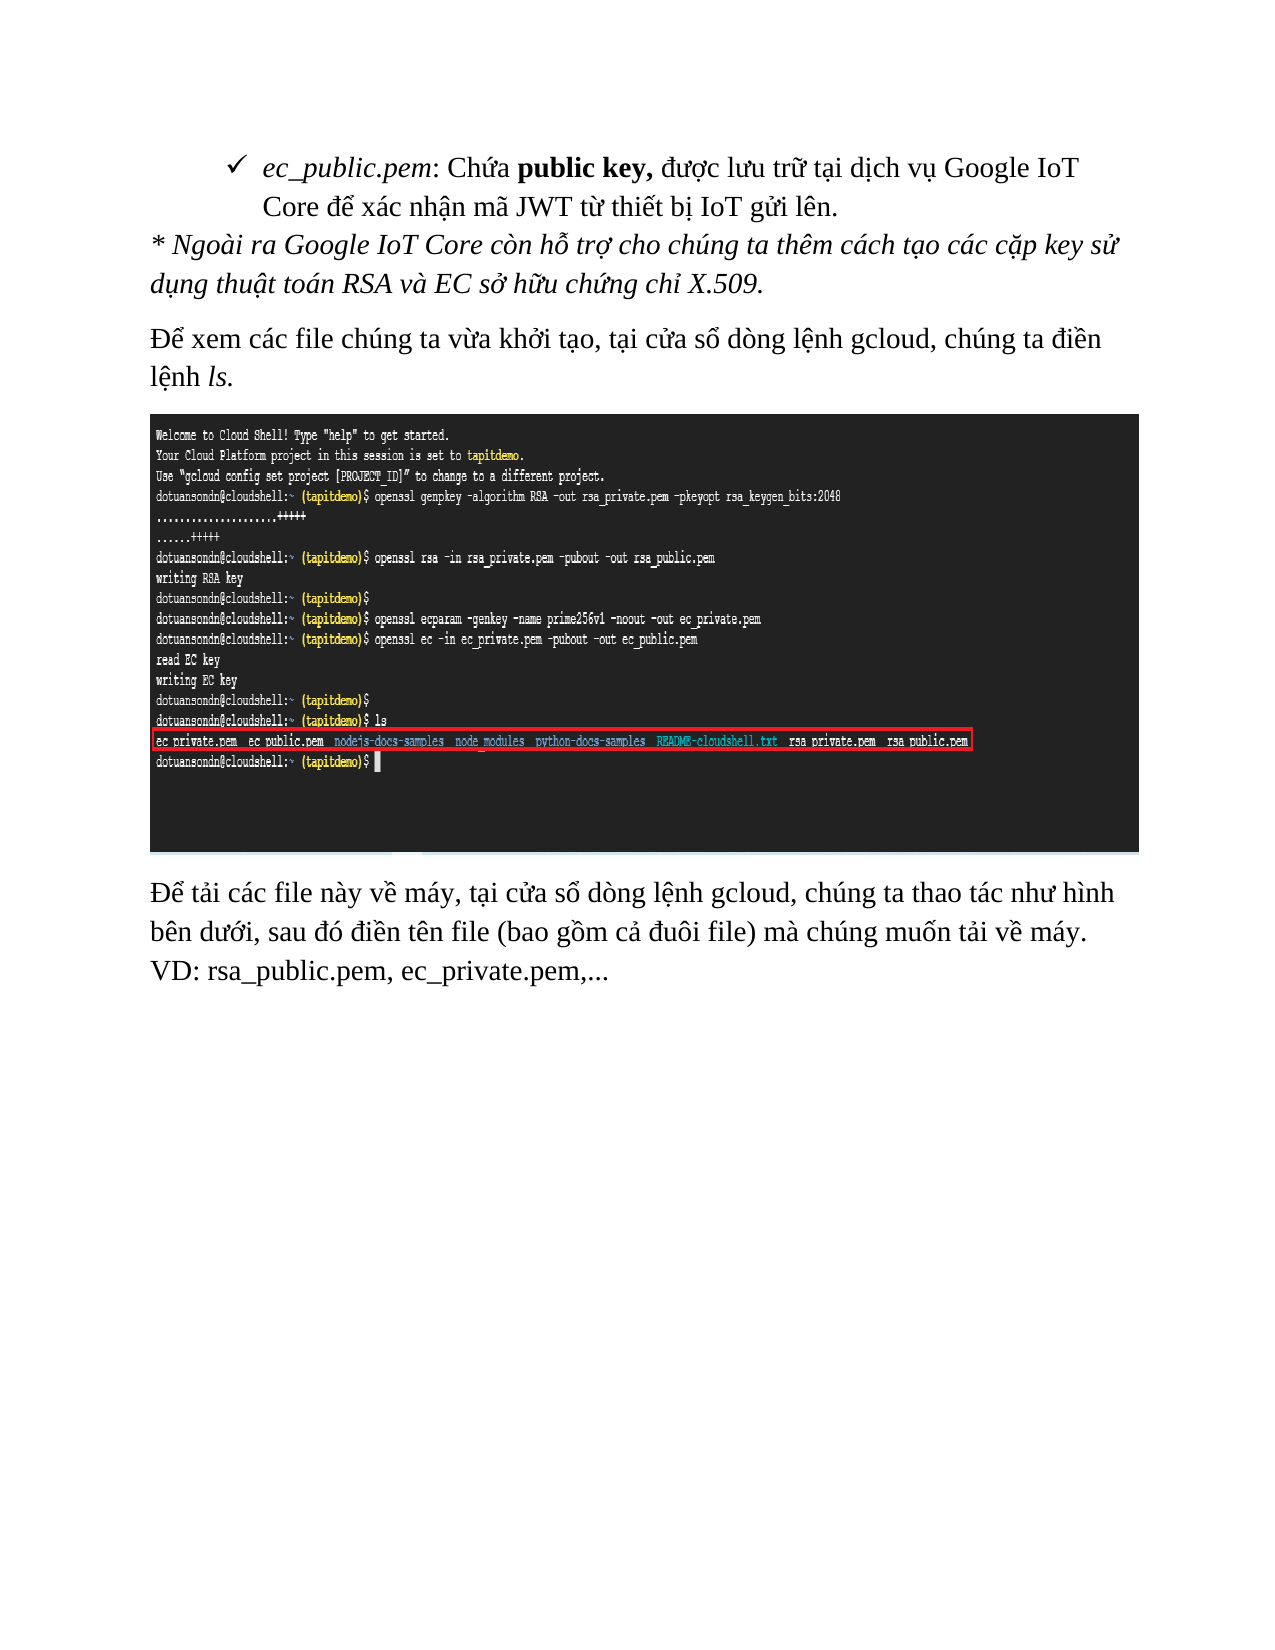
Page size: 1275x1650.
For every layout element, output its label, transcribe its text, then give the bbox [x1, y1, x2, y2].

list Để tải các file này về máy, tại cửa sổ dòng lệnh gcloud, chúng ta thao tác như hình bên dưới, sau đó điền tên file (bao gồm cả đuôi file) mà chúng muốn tải về máy. VD: rsa_public.pem, ec_private.pem,... [150, 876, 1125, 986]
text Để xem các file chúng ta vừa khởi tạo, tại cửa sổ dòng lệnh gcloud, chúng ta điền lệnh ls. [150, 321, 1125, 393]
picture [150, 414, 1139, 855]
list * Ngoài ra Google IoT Core còn hỗ trợ cho chúng ta thêm cách tạo các cặp key sử dụng thuật toán RSA và EC sở hữu chứng chỉ X.509. [150, 227, 1125, 299]
list ec_public.pem: Chứa public key, được lưu trữ tại dịch vụ Google IoT Core để xác nhận mã JWT từ thiết bị IoT gửi lên. [225, 150, 1125, 222]
